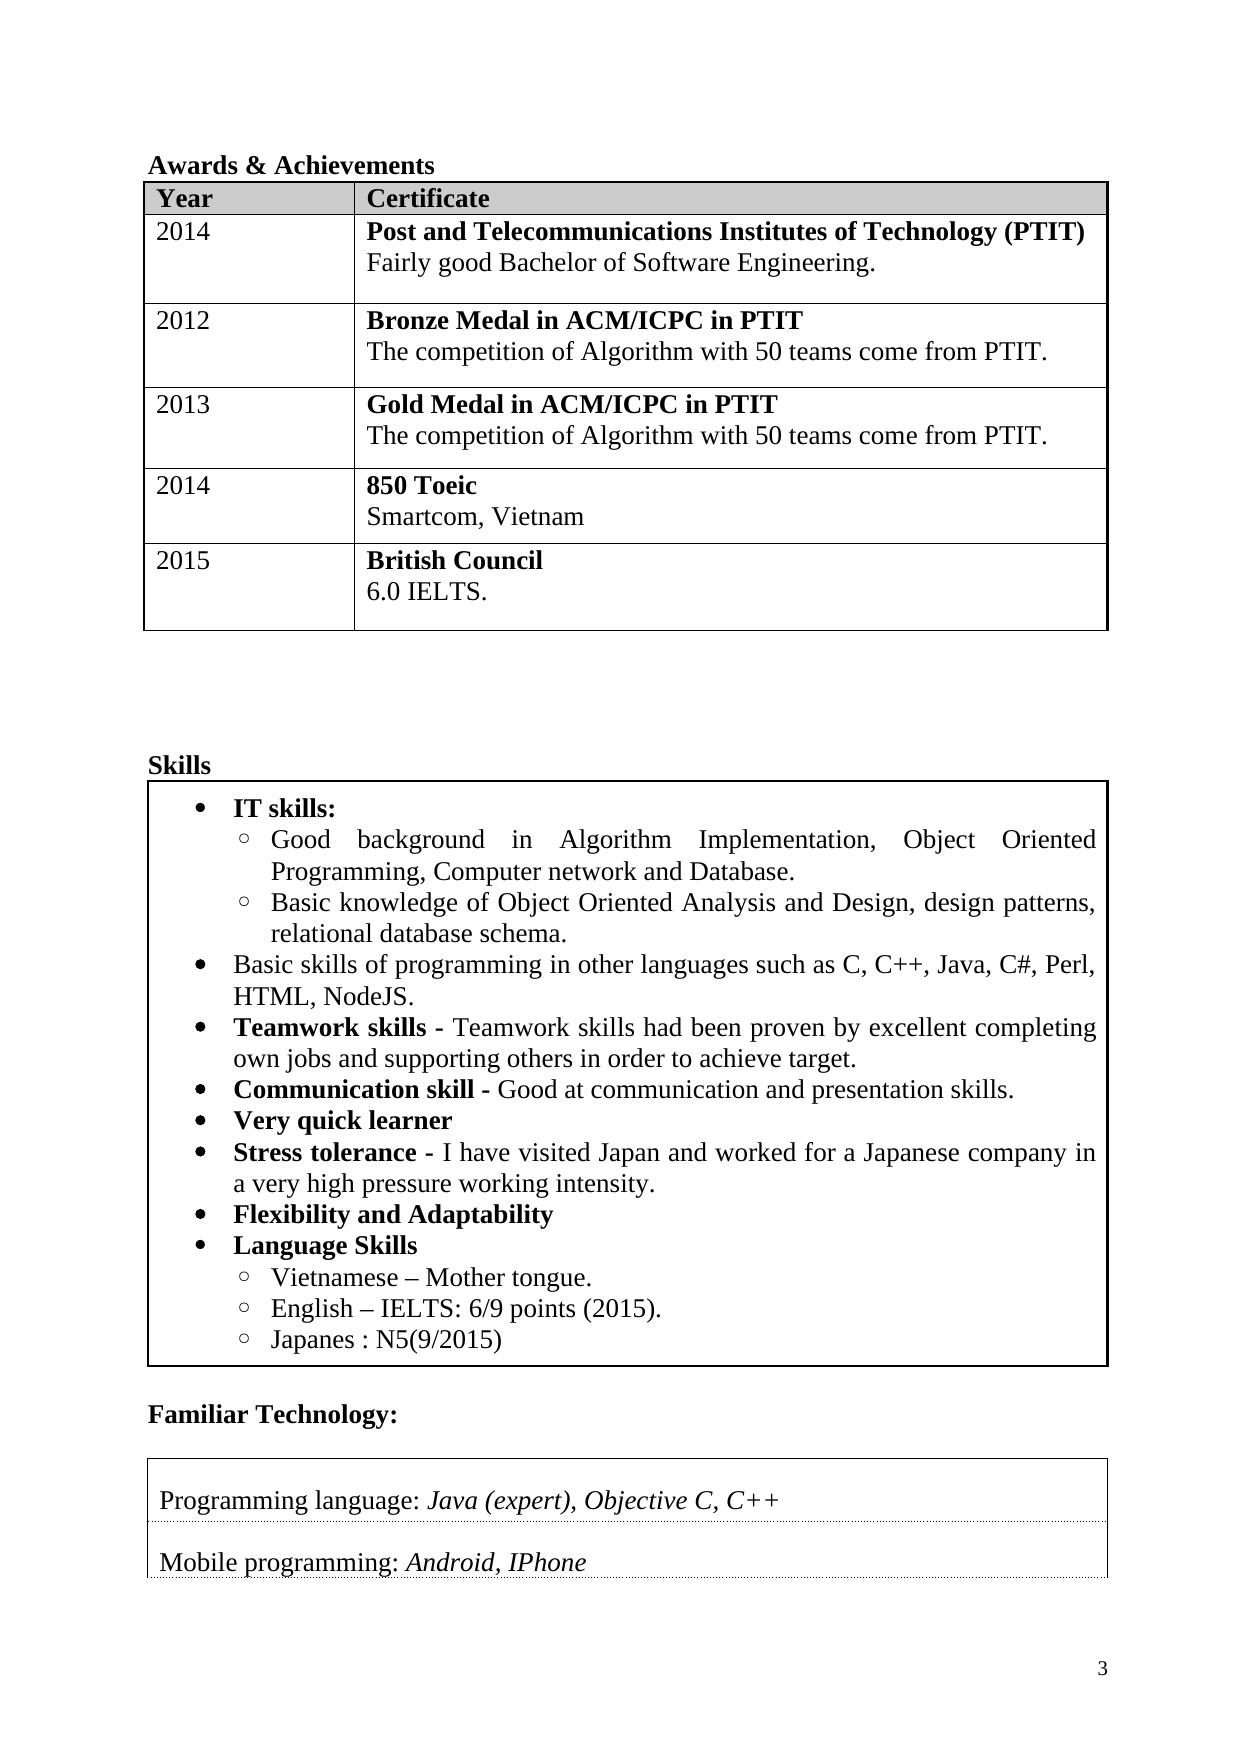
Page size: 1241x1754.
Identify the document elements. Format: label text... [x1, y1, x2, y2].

table_header IT skills: Good background in Algorithm Implementation, Object Oriented Programming, Computer network and Database. Basic knowledge of Object Oriented Analysis and Design, design patterns, relational database schema. Basic skills of programming in other languages such as C, C++, Java, C#, Perl, HTML, NodeJS. Teamwork skills - Teamwork skills had been proven by excellent completing own jobs and supporting others in order to achieve target. Communication skill - Good at communication and presentation skills. Very quick learner Stress tolerance - I have visited Japan and worked for a Japanese company in a very high pressure working intensity. Flexibility and Adaptability Language Skills Vietnamese – Mother tongue. English – IELTS: 6/9 points (2015). Japanes : N5(9/2015) [149, 782, 1106, 1365]
text Familiar Technology: [148, 1398, 1107, 1429]
table_cell 850 Toeic Smartcom, Vietnam [355, 469, 1106, 543]
text Skills [148, 749, 1107, 780]
table_cell 2013 [145, 388, 354, 468]
table_header Programming language: Java (expert), Objective C, C++ [148, 1459, 1107, 1521]
table_header Year [145, 183, 354, 214]
table_cell Bronze Medal in ACM/ICPC in PTIT The competition of Algorithm with 50 teams come from PTIT. [355, 304, 1106, 387]
text Awards & Achievements [148, 149, 1107, 181]
table_header Certificate [355, 183, 1106, 214]
table_cell Mobile programming: Android, IPhone [148, 1521, 1107, 1577]
table_cell 2014 [145, 469, 354, 543]
table_cell 2014 [145, 215, 354, 303]
table_cell 2015 [145, 544, 354, 630]
table_cell 2012 [145, 304, 354, 387]
table_cell Post and Telecommunications Institutes of Technology (PTIT) Fairly good Bachelor of Software Engineering. [355, 215, 1106, 303]
table_cell Gold Medal in ACM/ICPC in PTIT The competition of Algorithm with 50 teams come from PTIT. [355, 388, 1106, 468]
table_cell British Council 6.0 IELTS. [355, 544, 1106, 630]
